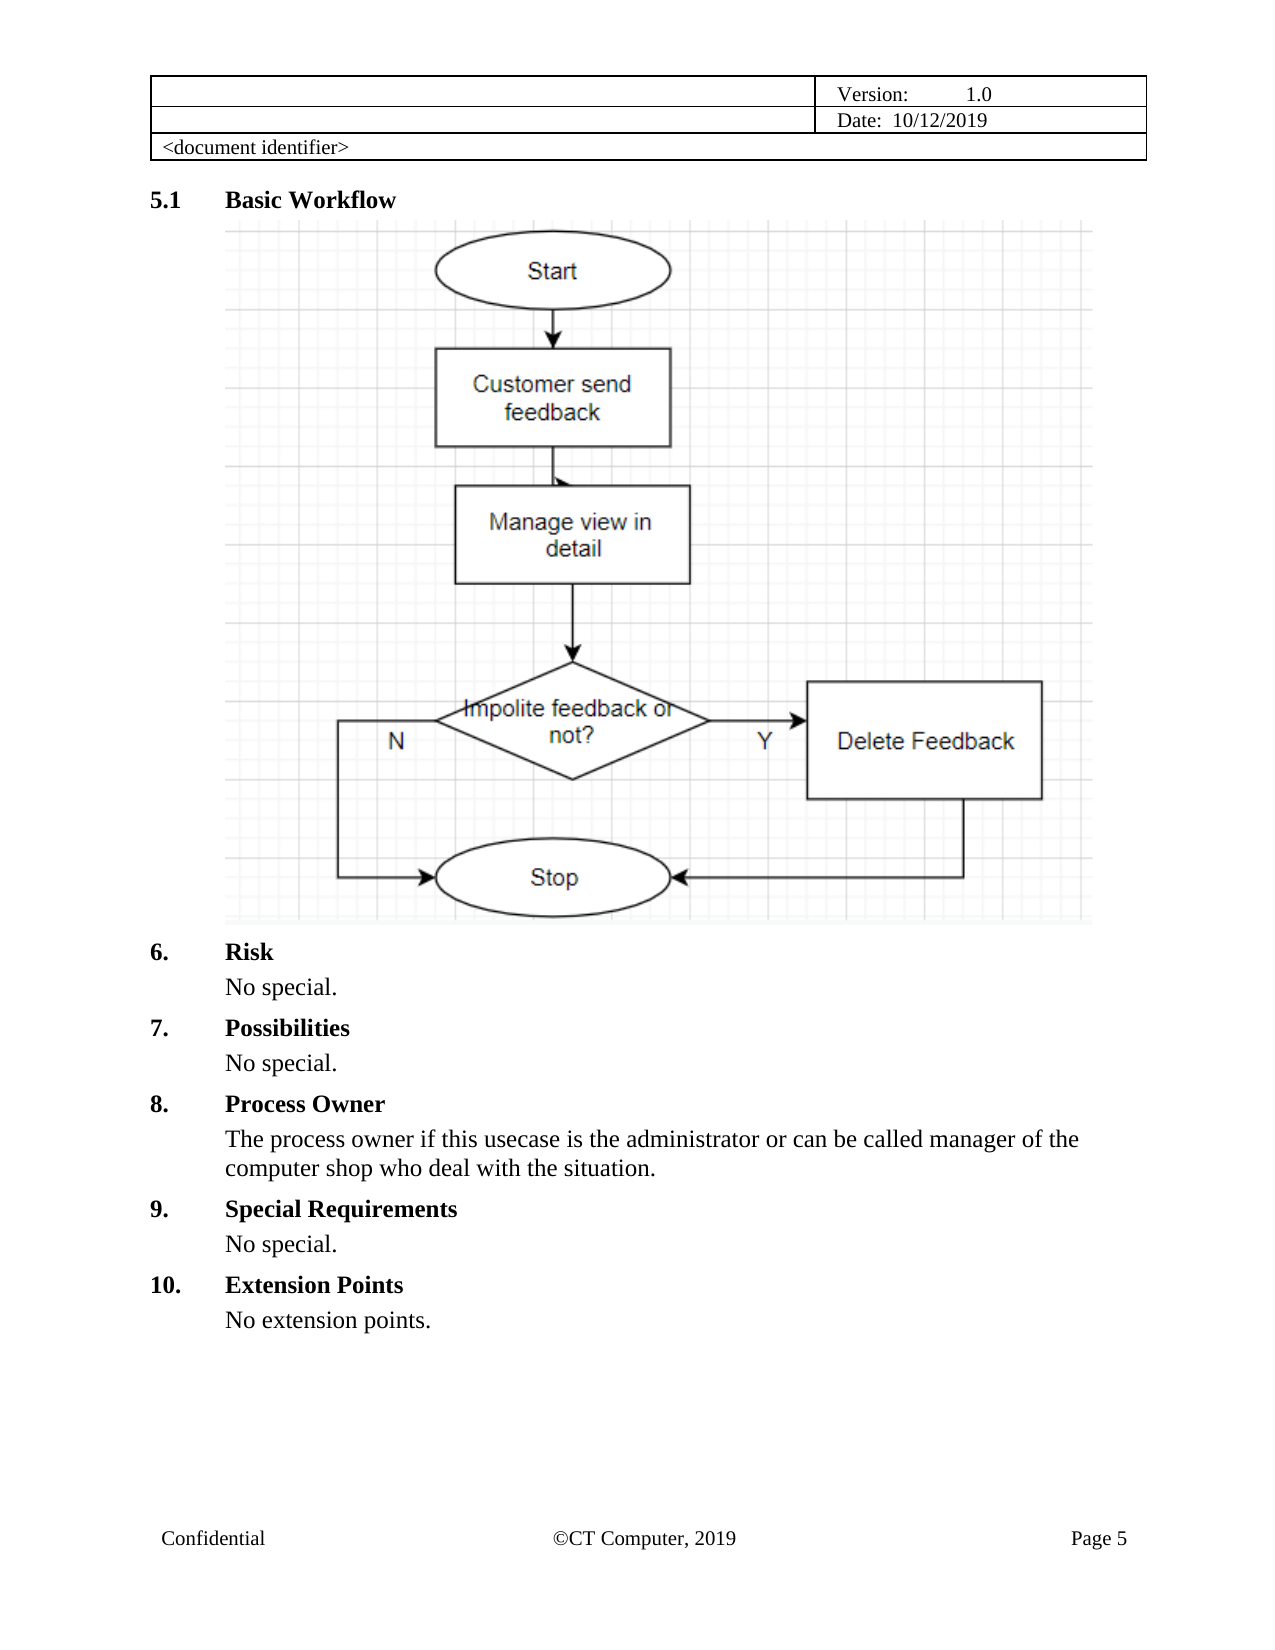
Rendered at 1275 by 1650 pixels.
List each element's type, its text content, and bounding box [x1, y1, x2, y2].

subtitle Risk [150, 937, 1125, 965]
subtitle Extension Points [150, 1270, 1125, 1299]
text No special. [225, 1048, 1125, 1077]
picture [225, 220, 1093, 925]
subtitle Special Requirements [150, 1194, 1125, 1223]
text No special. [225, 972, 1125, 1000]
text The process owner if this usecase is the administrator or can be called manager of the computer shop who deal with the situation. [225, 1124, 1125, 1182]
subtitle Basic Workflow [150, 185, 1125, 214]
text No special. [225, 1229, 1125, 1258]
text No extension points. [225, 1305, 1125, 1334]
subtitle Possibilities [150, 1013, 1125, 1042]
subtitle Process Owner [150, 1089, 1125, 1118]
